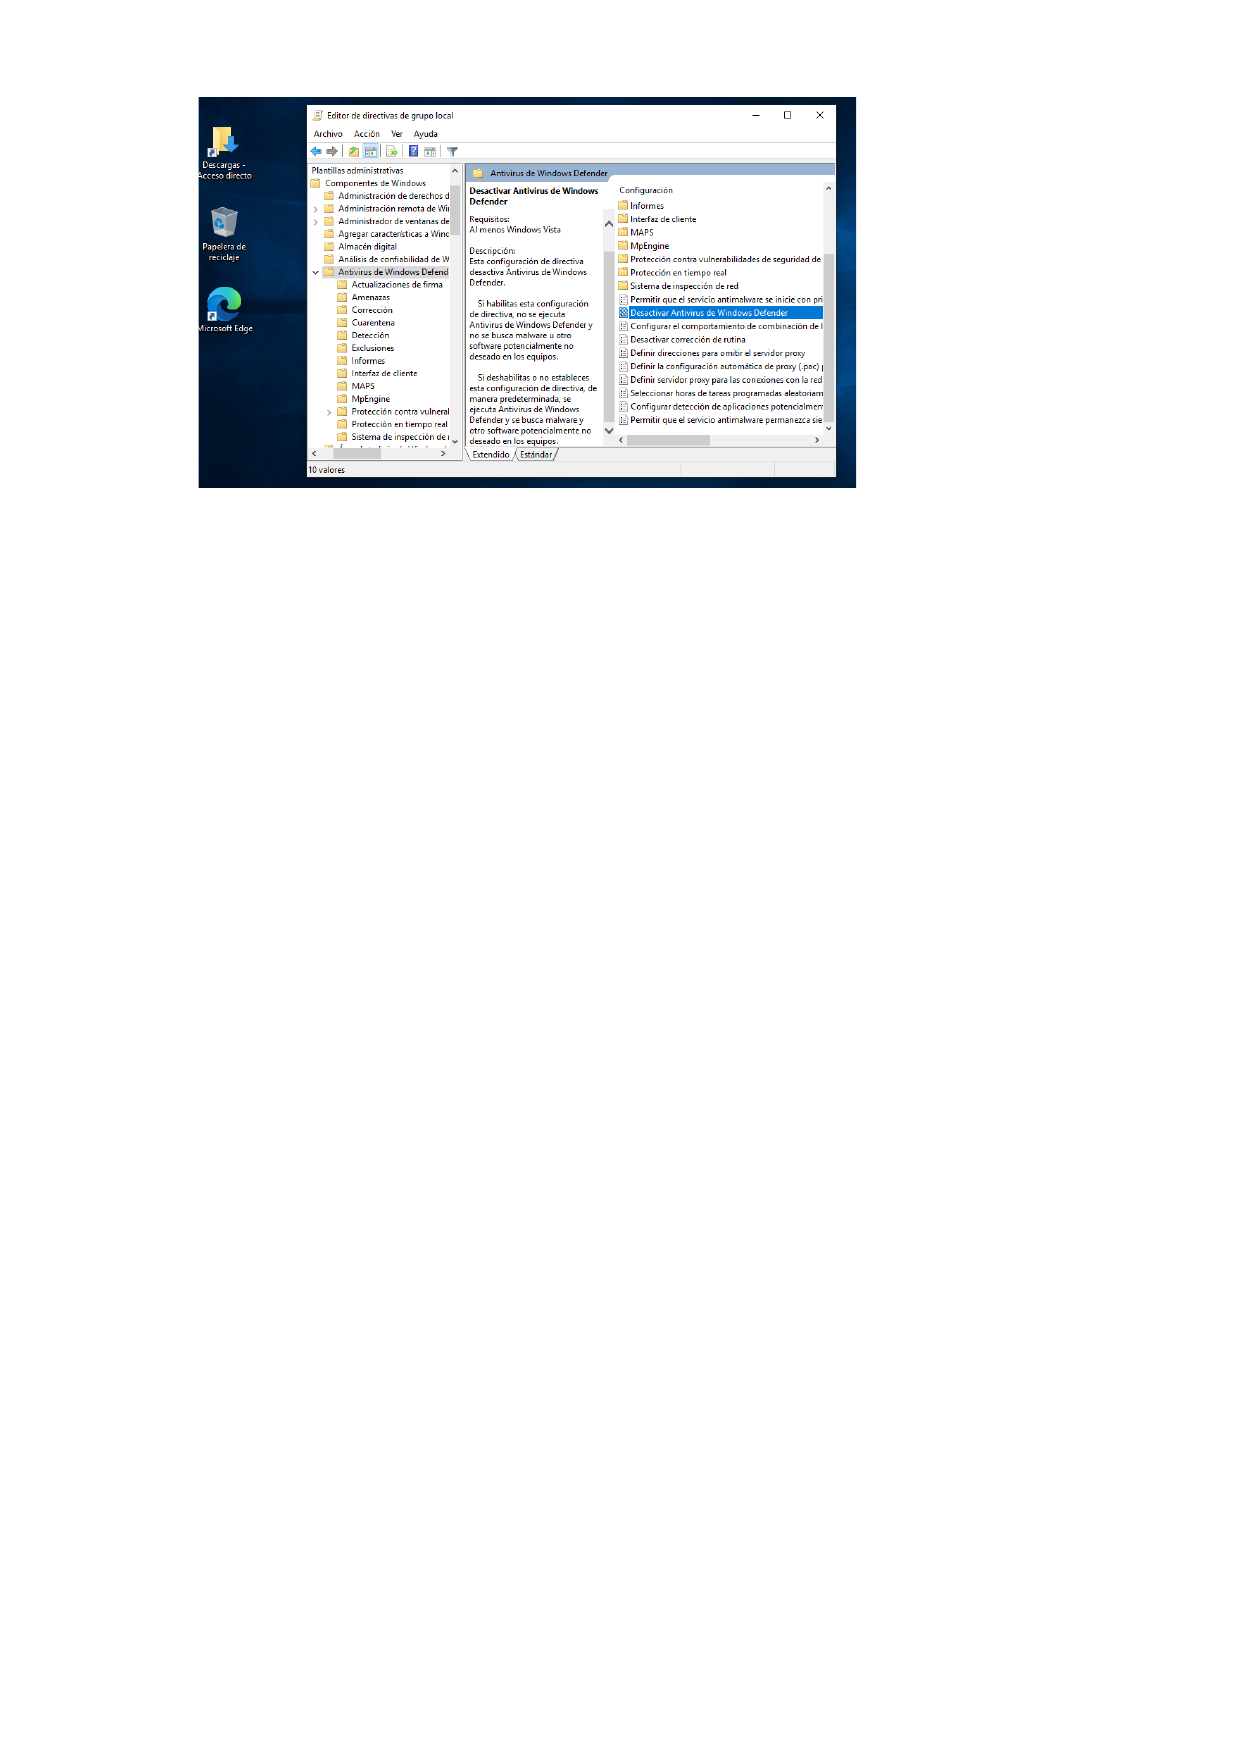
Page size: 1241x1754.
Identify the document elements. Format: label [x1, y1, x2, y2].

picture [198, 97, 857, 488]
